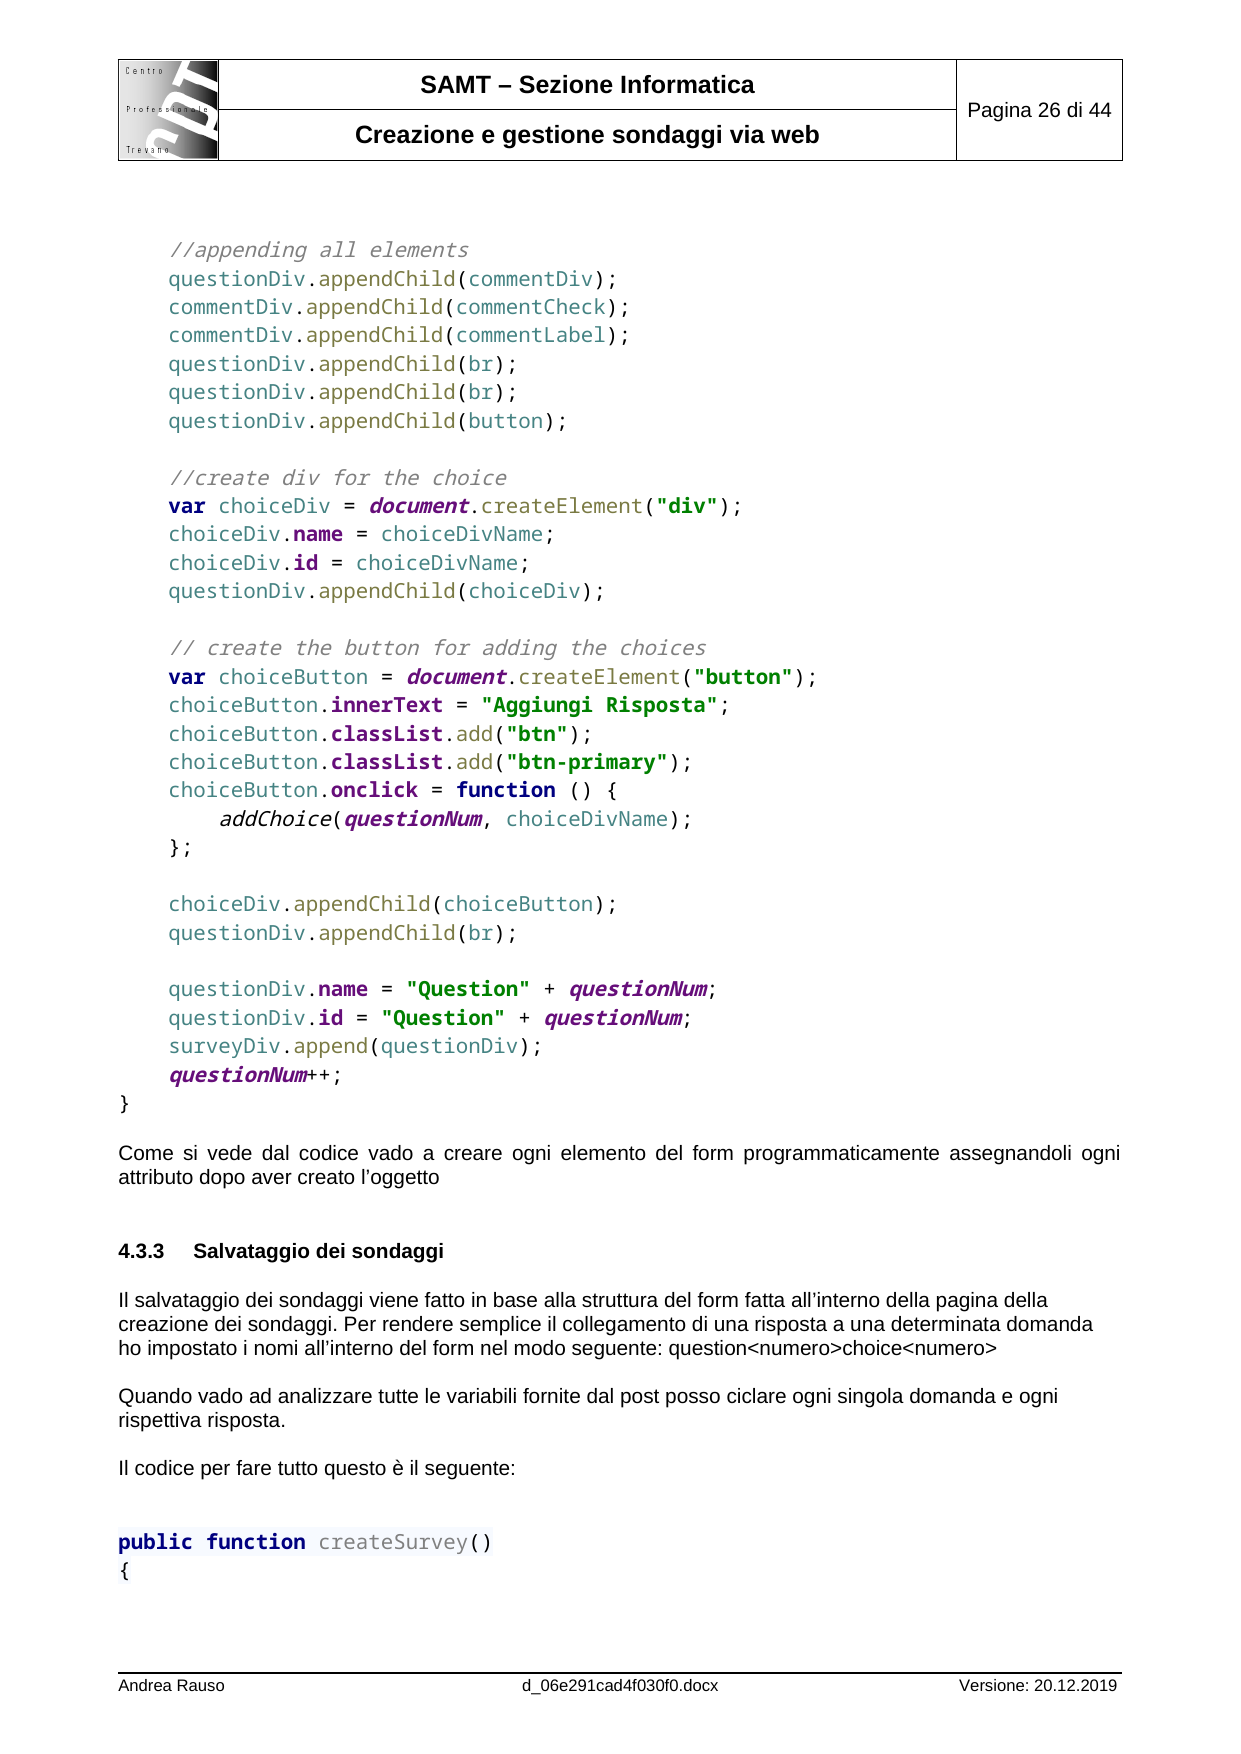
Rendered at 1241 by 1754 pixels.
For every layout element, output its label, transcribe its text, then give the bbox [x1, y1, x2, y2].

subtitle Salvataggio dei sondaggi [118, 1239, 1122, 1263]
text Il salvataggio dei sondaggi viene fatto in base alla struttura del form fatta all’interno della pagina della creazione dei sondaggi. Per rendere semplice il collegamento di una risposta a una determinata domanda ho impostato i nomi all’interno del form nel modo seguente: question<numero>choice<numero> [118, 1288, 1122, 1359]
text Quando vado ad analizzare tutte le variabili fornite dal post posso ciclare ogni singola domanda e ogni rispettiva risposta. [118, 1383, 1122, 1431]
text Come si vede dal codice vado a creare ogni elemento del form programmaticamente assegnandoli ogni attributo dopo aver creato l’oggetto [118, 1141, 1122, 1189]
picture [118, 60, 218, 159]
text Il codice per fare tutto questo è il seguente: [118, 1455, 1122, 1479]
